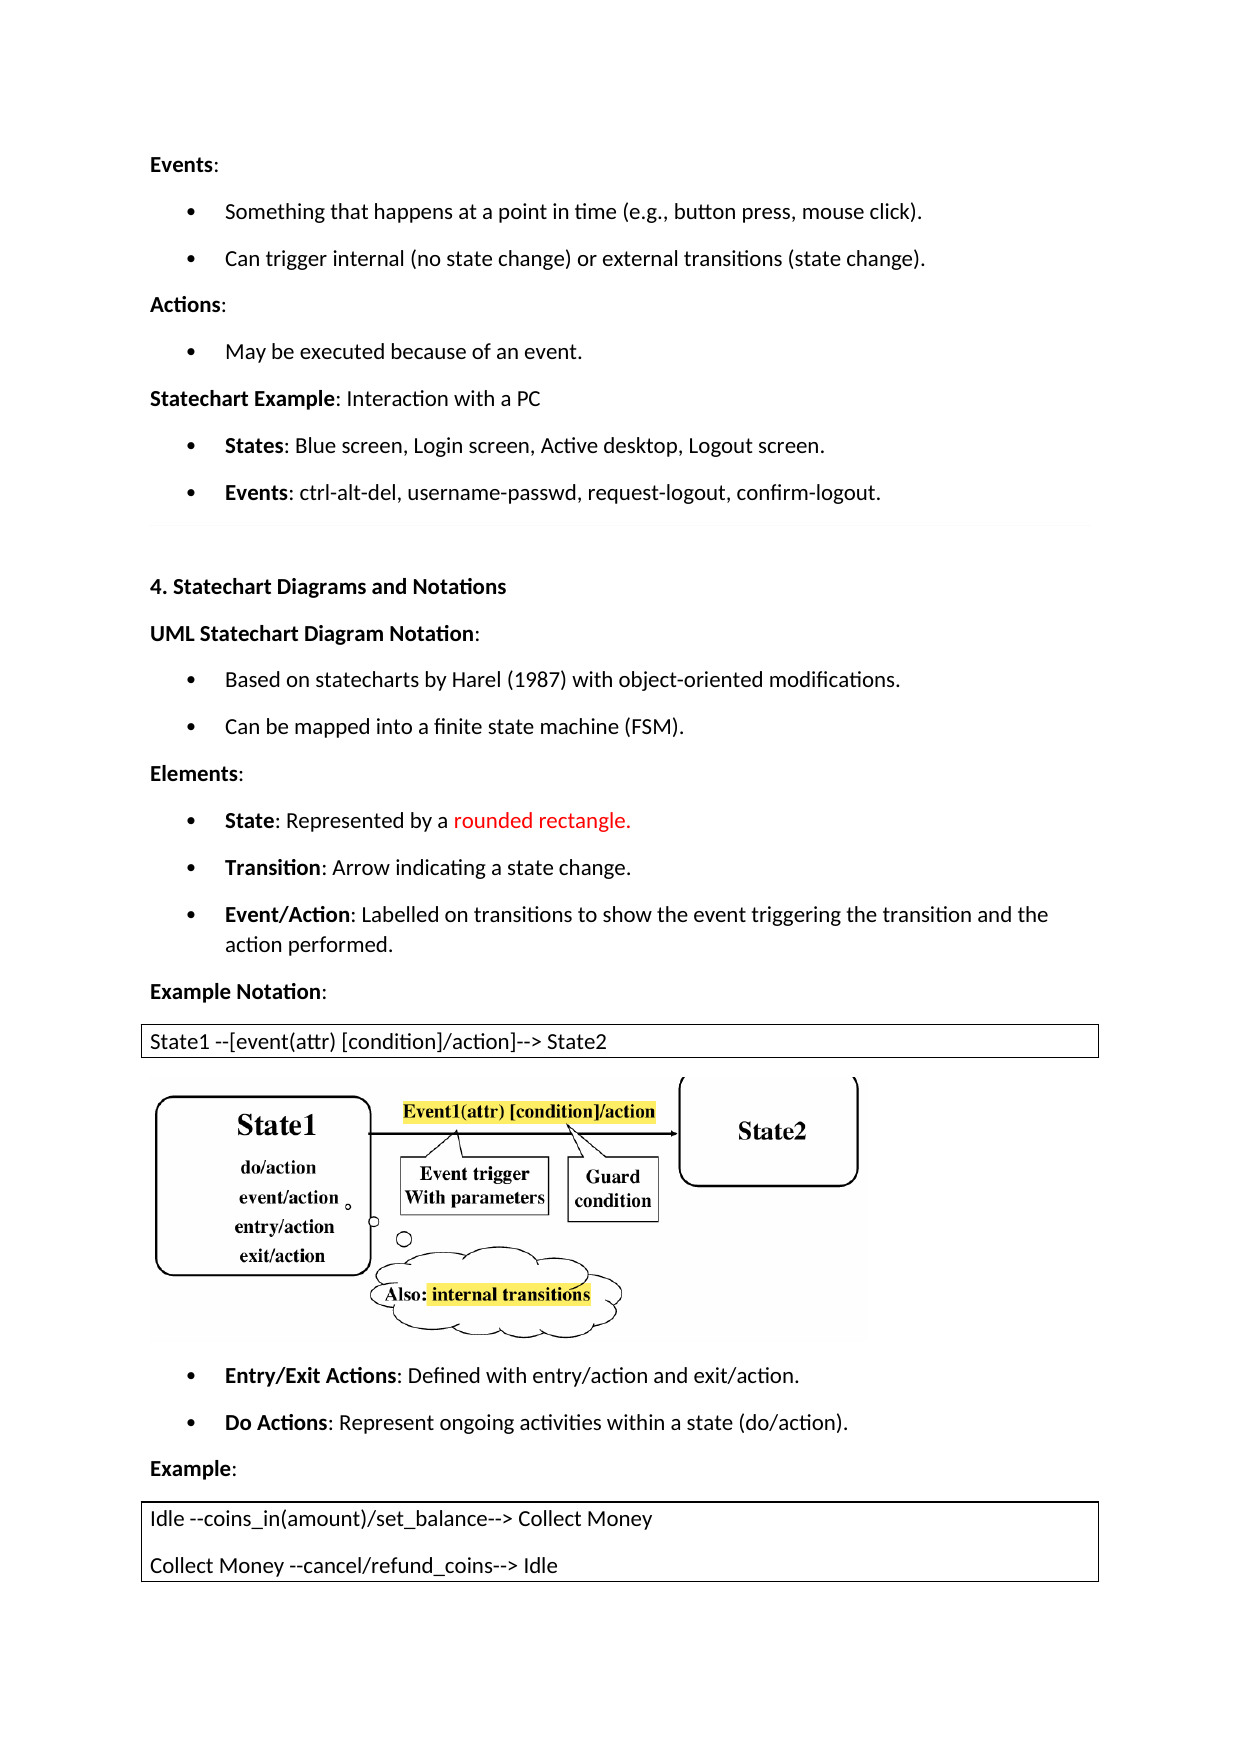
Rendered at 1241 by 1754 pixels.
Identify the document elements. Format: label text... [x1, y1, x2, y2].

list Based on statecharts by Harel (1987) with object-oriented modifications. [187, 666, 1090, 694]
list State: Represented by a rounded rectangle. [187, 806, 1090, 834]
list Transition: Arrow indicating a state change. [187, 853, 1090, 881]
text 4. Statechart Diagrams and Notations [150, 572, 1090, 600]
text Actions: [150, 291, 1090, 319]
list States: Blue screen, Login screen, Active desktop, Logout screen. [187, 431, 1090, 459]
text Idle --coins_in(amount)/set_balance--> Collect Money [142, 1503, 1098, 1532]
list Do Actions: Represent ongoing activities within a state (do/action). [187, 1408, 1090, 1436]
list May be executed because of an event. [187, 337, 1090, 366]
text Example: [150, 1454, 1090, 1482]
text Elements: [150, 759, 1090, 787]
picture [150, 1077, 868, 1342]
list Can trigger internal (no state change) or external transitions (state change). [187, 244, 1090, 272]
list Something that happens at a point in time (e.g., button press, mouse click). [187, 197, 1090, 225]
list Event/Action: Labelled on transitions to show the event triggering the transition and the action performed. [187, 900, 1090, 958]
text Collect Money --cancel/refund_coins--> Idle [142, 1548, 1098, 1581]
text UML Statechart Diagram Notation: [150, 619, 1090, 647]
text State1 --[event(attr) [condition]/action]--> State2 [142, 1025, 1098, 1057]
text Statechart Example: Interaction with a PC [150, 384, 1090, 412]
list Can be mapped into a finite state machine (FSM). [187, 712, 1090, 741]
list Events: ctrl-alt-del, username-passwd, request-logout, confirm-logout. [187, 478, 1090, 506]
text Example Notation: [150, 977, 1090, 1005]
list Entry/Exit Actions: Defined with entry/action and exit/action. [187, 1361, 1090, 1389]
text Events: [150, 150, 1090, 178]
